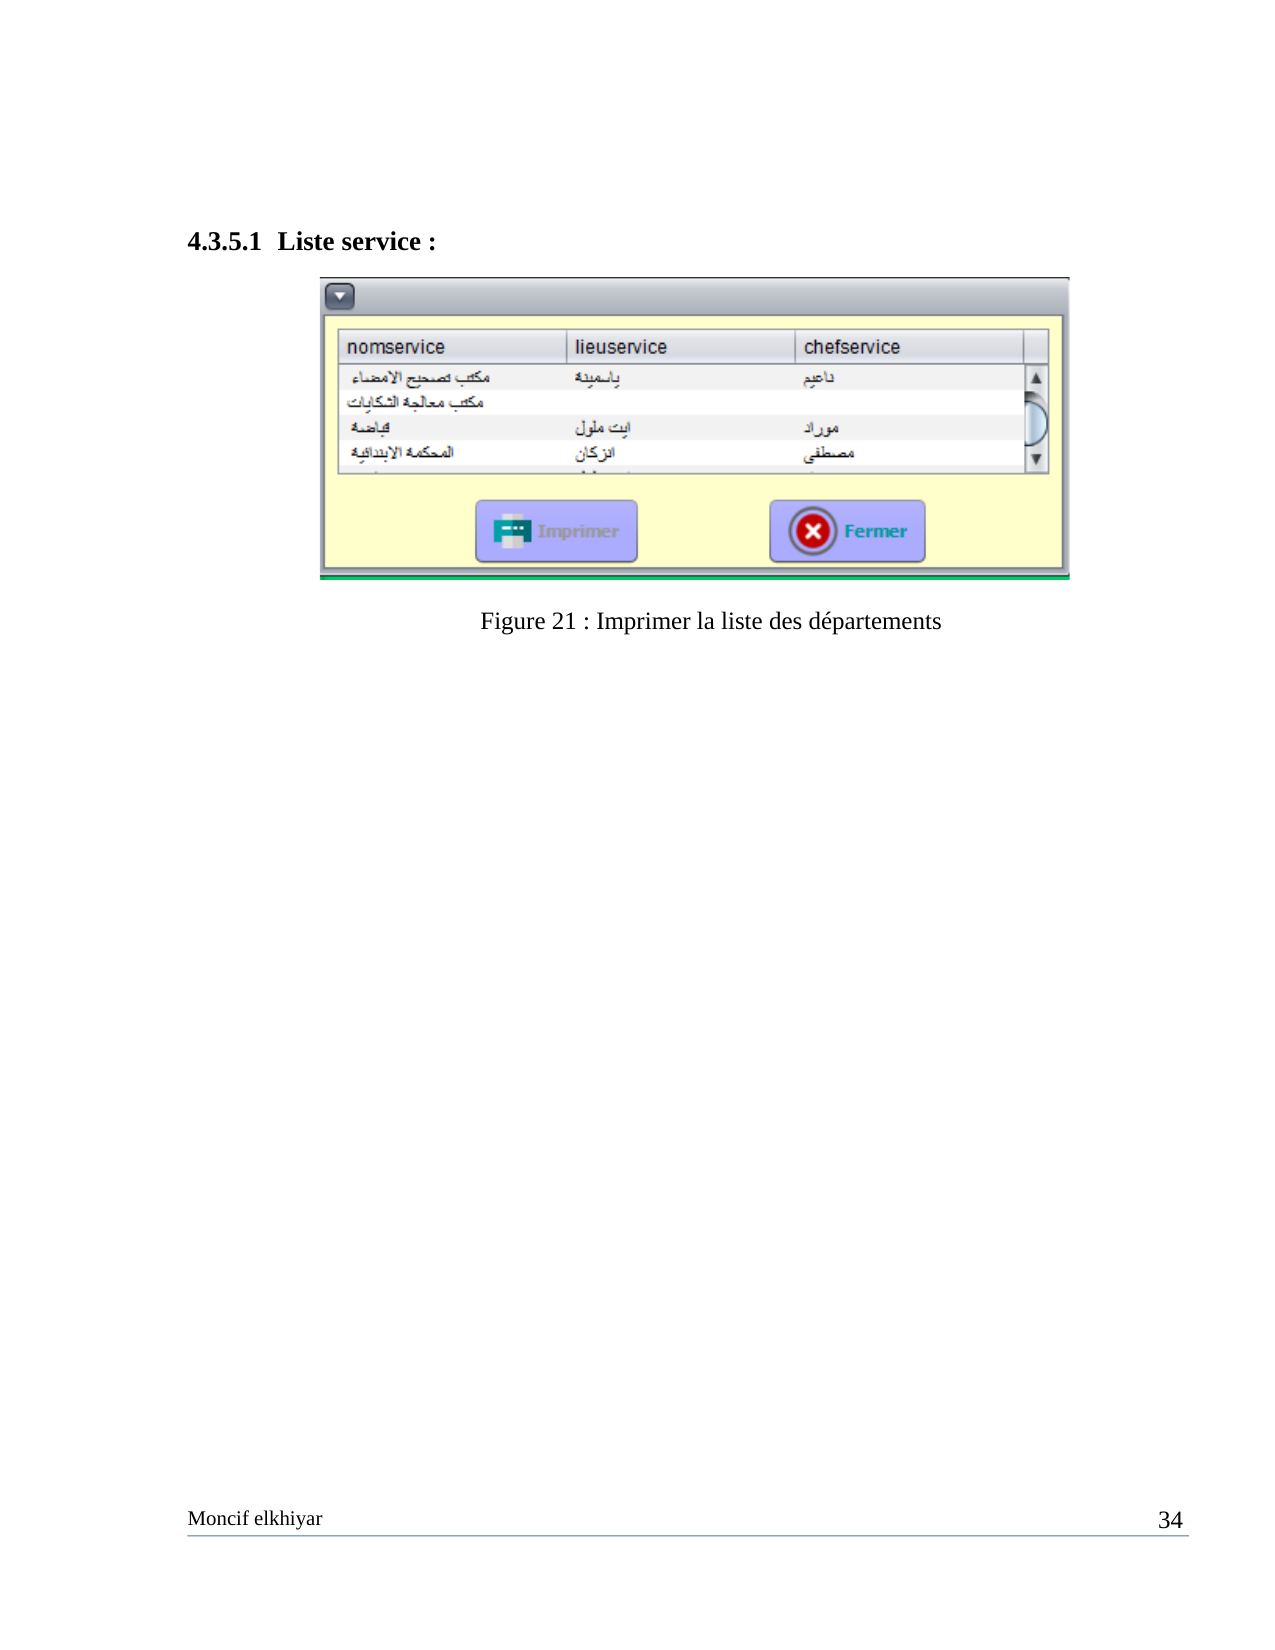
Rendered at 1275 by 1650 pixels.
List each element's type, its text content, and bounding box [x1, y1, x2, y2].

picture [319, 277, 1070, 580]
text Figure 21 : Imprimer la liste des départements [187, 606, 1128, 635]
subtitle Liste service : [187, 225, 1128, 256]
